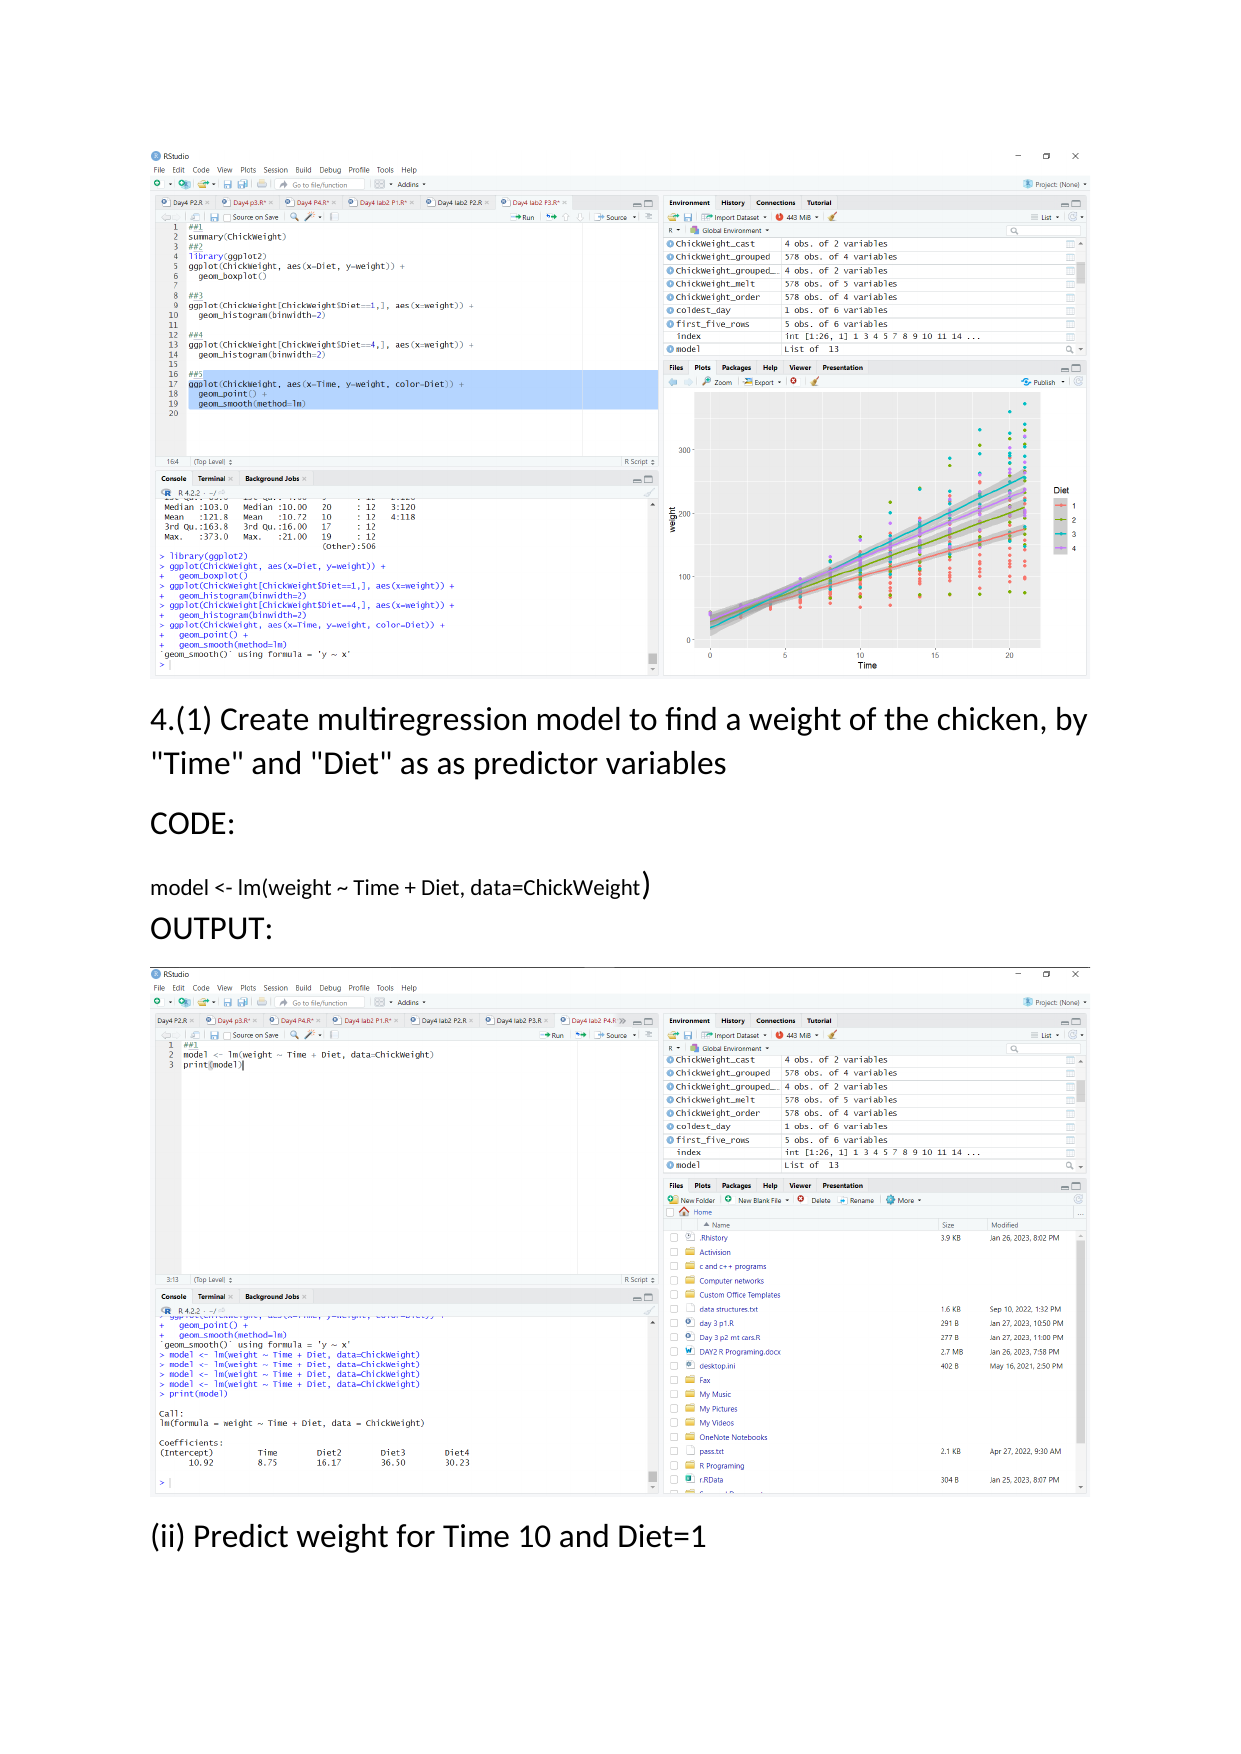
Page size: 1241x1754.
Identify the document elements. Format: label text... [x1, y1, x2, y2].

picture [150, 150, 1091, 679]
text (ii) Predict weight for Time 10 and Diet=1 [150, 1515, 1090, 1556]
text model <- lm(weight ~ Time + Diet, data=ChickWeight) OUTPUT: [150, 863, 1090, 948]
picture [150, 967, 1091, 1497]
text CODE: [150, 802, 1090, 843]
text 4.(1) Create multiregression model to find a weight of the chicken, by "Time" and "Diet" as as predictor variables [150, 698, 1090, 782]
